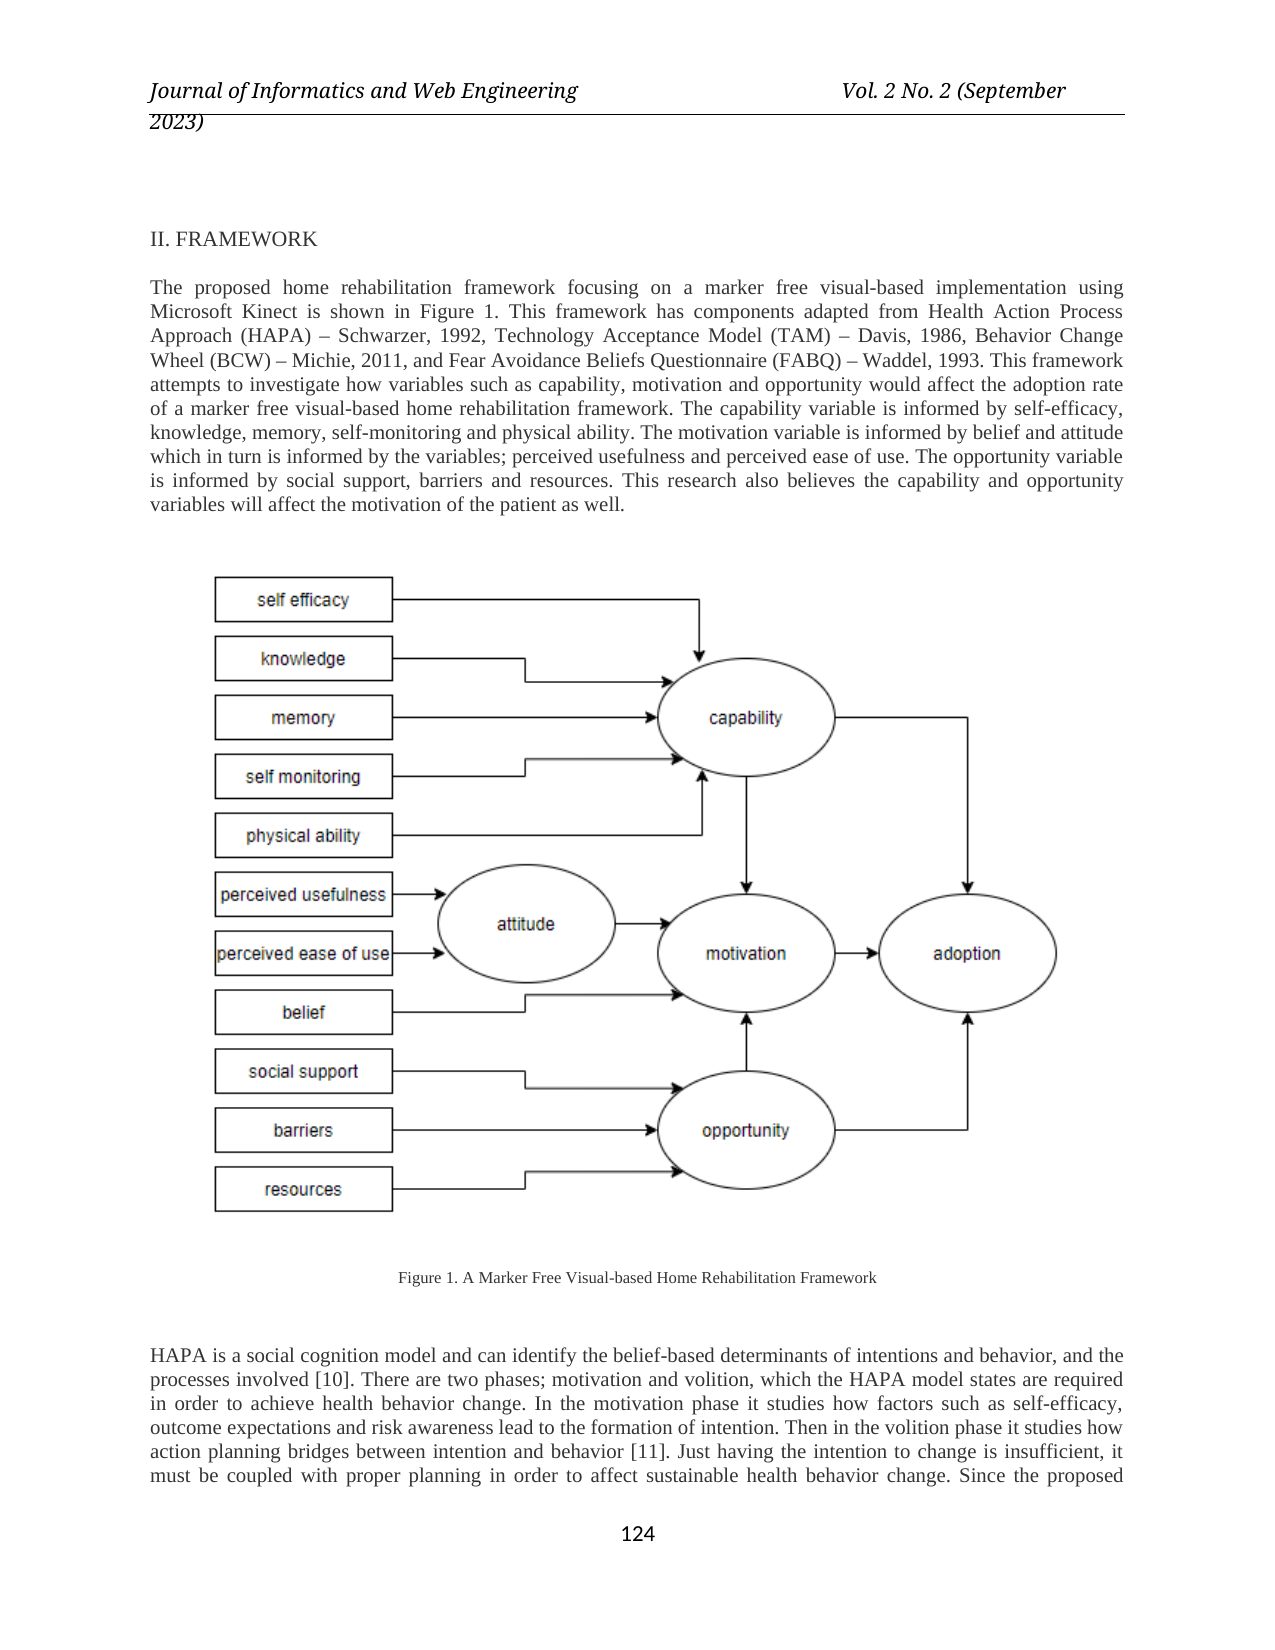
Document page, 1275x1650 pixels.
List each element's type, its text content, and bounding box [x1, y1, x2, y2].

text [150, 1343, 1125, 1487]
picture [209, 571, 1066, 1218]
text Figure 1. A Marker Free Visual-based Home Rehabilitation Framework [150, 1268, 1125, 1287]
text The proposed home rehabilitation framework focusing on a marker free visual-based implementation using Microsoft Kinect is shown in Figure 1. This framework has components adapted from Health Action Process Approach (HAPA) – Schwarzer, 1992, Technology Acceptance Model (TAM) – Davis, 1986, Behavior Change Wheel (BCW) – Michie, 2011, and Fear Avoidance Beliefs Questionnaire (FABQ) – Waddel, 1993. This framework attempts to investigate how variables such as capability, motivation and opportunity would affect the adoption rate of a marker free visual-based home rehabilitation framework. The capability variable is informed by self-efficacy, knowledge, memory, self-monitoring and physical ability. The motivation variable is informed by belief and attitude which in turn is informed by the variables; perceived usefulness and perceived ease of use. The opportunity variable is informed by social support, barriers and resources. This research also believes the capability and opportunity variables will affect the motivation of the patient as well. [150, 275, 1125, 516]
text II. FRAMEWORK [150, 226, 1125, 251]
